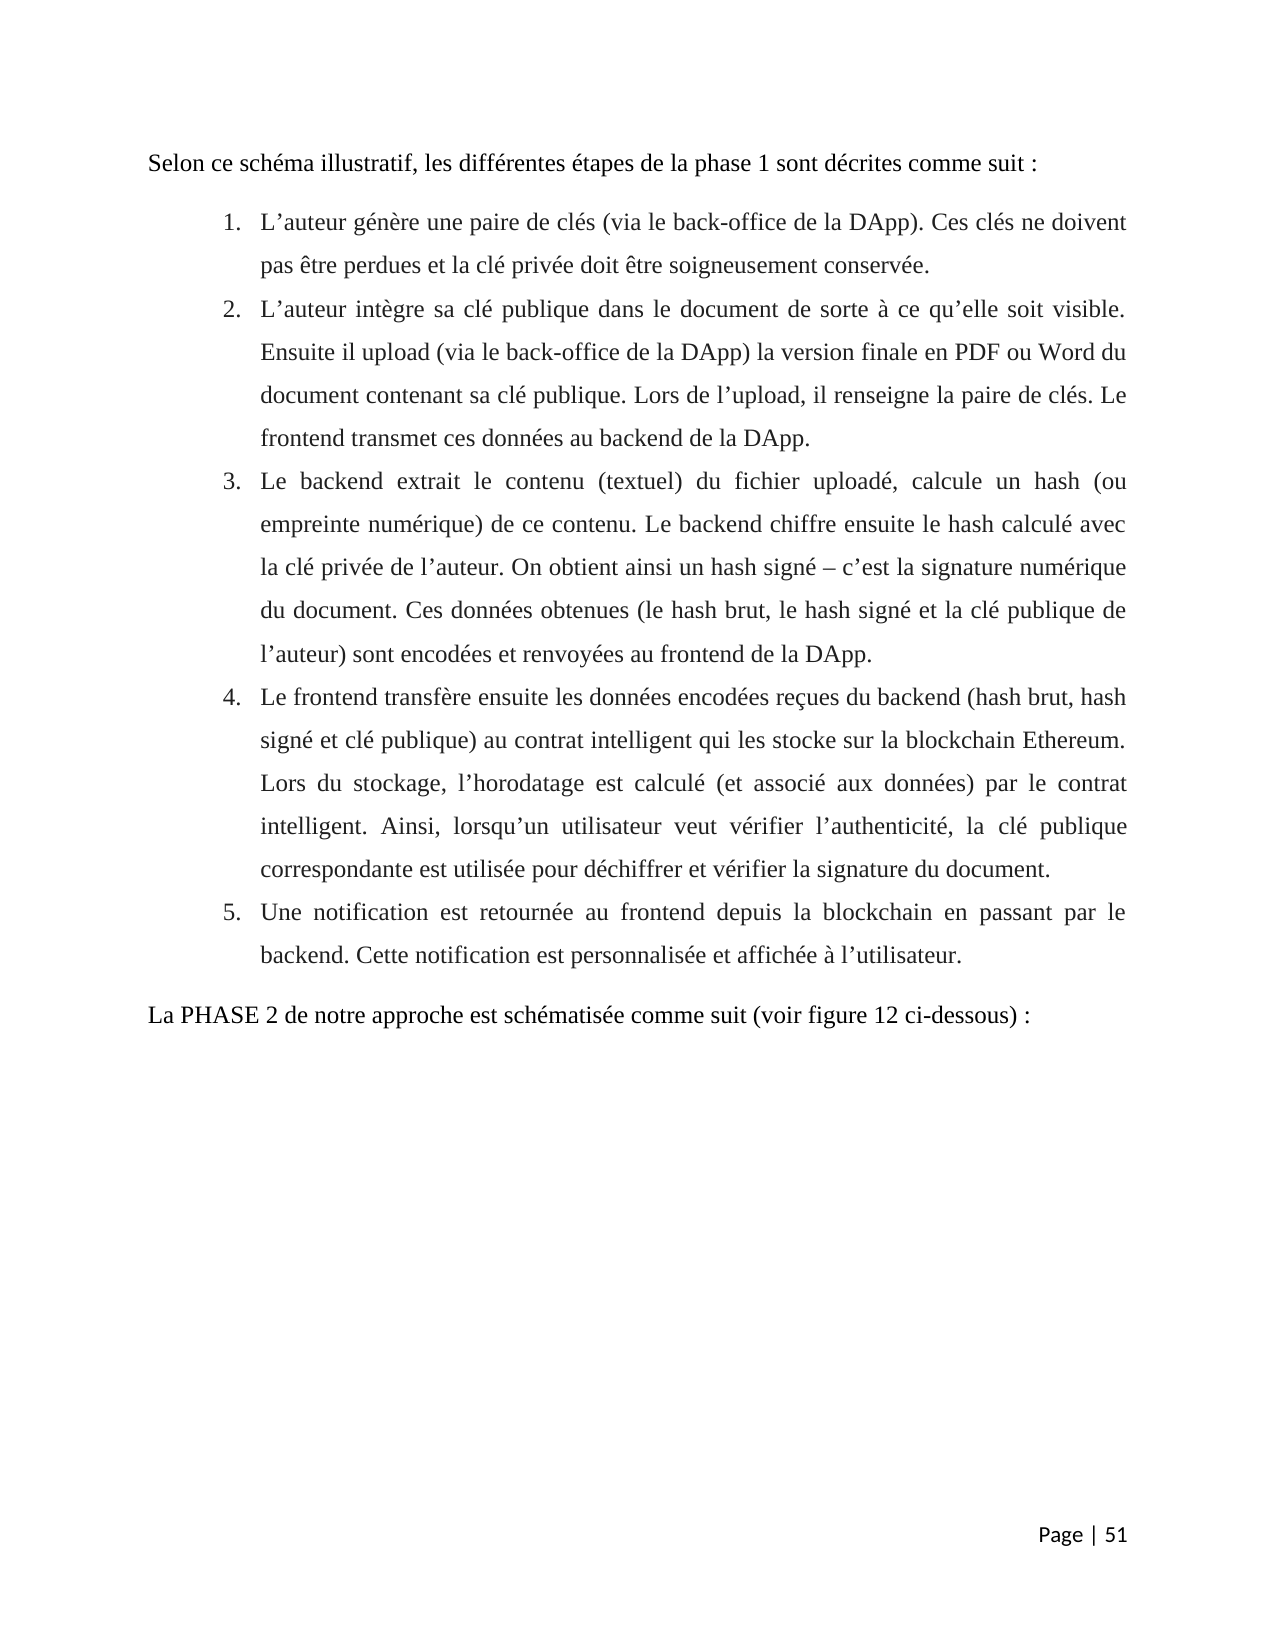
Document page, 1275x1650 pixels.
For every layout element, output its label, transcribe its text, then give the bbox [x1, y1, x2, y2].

list Une notification est retournée au frontend depuis la blockchain en passant par le backend. Cette notification est personnalisée et affichée à l’utilisateur. [223, 897, 1127, 969]
list L’auteur intègre sa clé publique dans le document de sorte à ce qu’elle soit visible. Ensuite il upload (via le back-office de la DApp) la version finale en PDF ou Word du document contenant sa clé publique. Lors de l’upload, il renseigne la paire de clés. Le frontend transmet ces données au backend de la DApp. [223, 294, 1127, 452]
list Le backend extrait le contenu (textuel) du fichier uploadé, calcule un hash (ou empreinte numérique) de ce contenu. Le backend chiffre ensuite le hash calculé avec la clé privée de l’auteur. On obtient ainsi un hash signé – c’est la signature numérique du document. Ces données obtenues (le hash brut, le hash signé et la clé publique de l’auteur) sont encodées et renvoyées au frontend de la DApp. [223, 466, 1127, 667]
list Le frontend transfère ensuite les données encodées reçues du backend (hash brut, hash signé et clé publique) au contrat intelligent qui les stocke sur la blockchain Ethereum. Lors du stockage, l’horodatage est calculé (et associé aux données) par le contrat intelligent. Ainsi, lorsqu’un utilisateur veut vérifier l’authenticité, la clé publique correspondante est utilisée pour déchiffrer et vérifier la signature du document. [223, 682, 1127, 883]
text La PHASE 2 de notre approche est schématisée comme suit (voir figure 12 ci-dessous) : [148, 1000, 1127, 1029]
list L’auteur génère une paire de clés (via le back-office de la DApp). Ces clés ne doivent pas être perdues et la clé privée doit être soigneusement conservée. [223, 207, 1127, 279]
text Selon ce schéma illustratif, les différentes étapes de la phase 1 sont décrites comme suit : [148, 148, 1127, 176]
